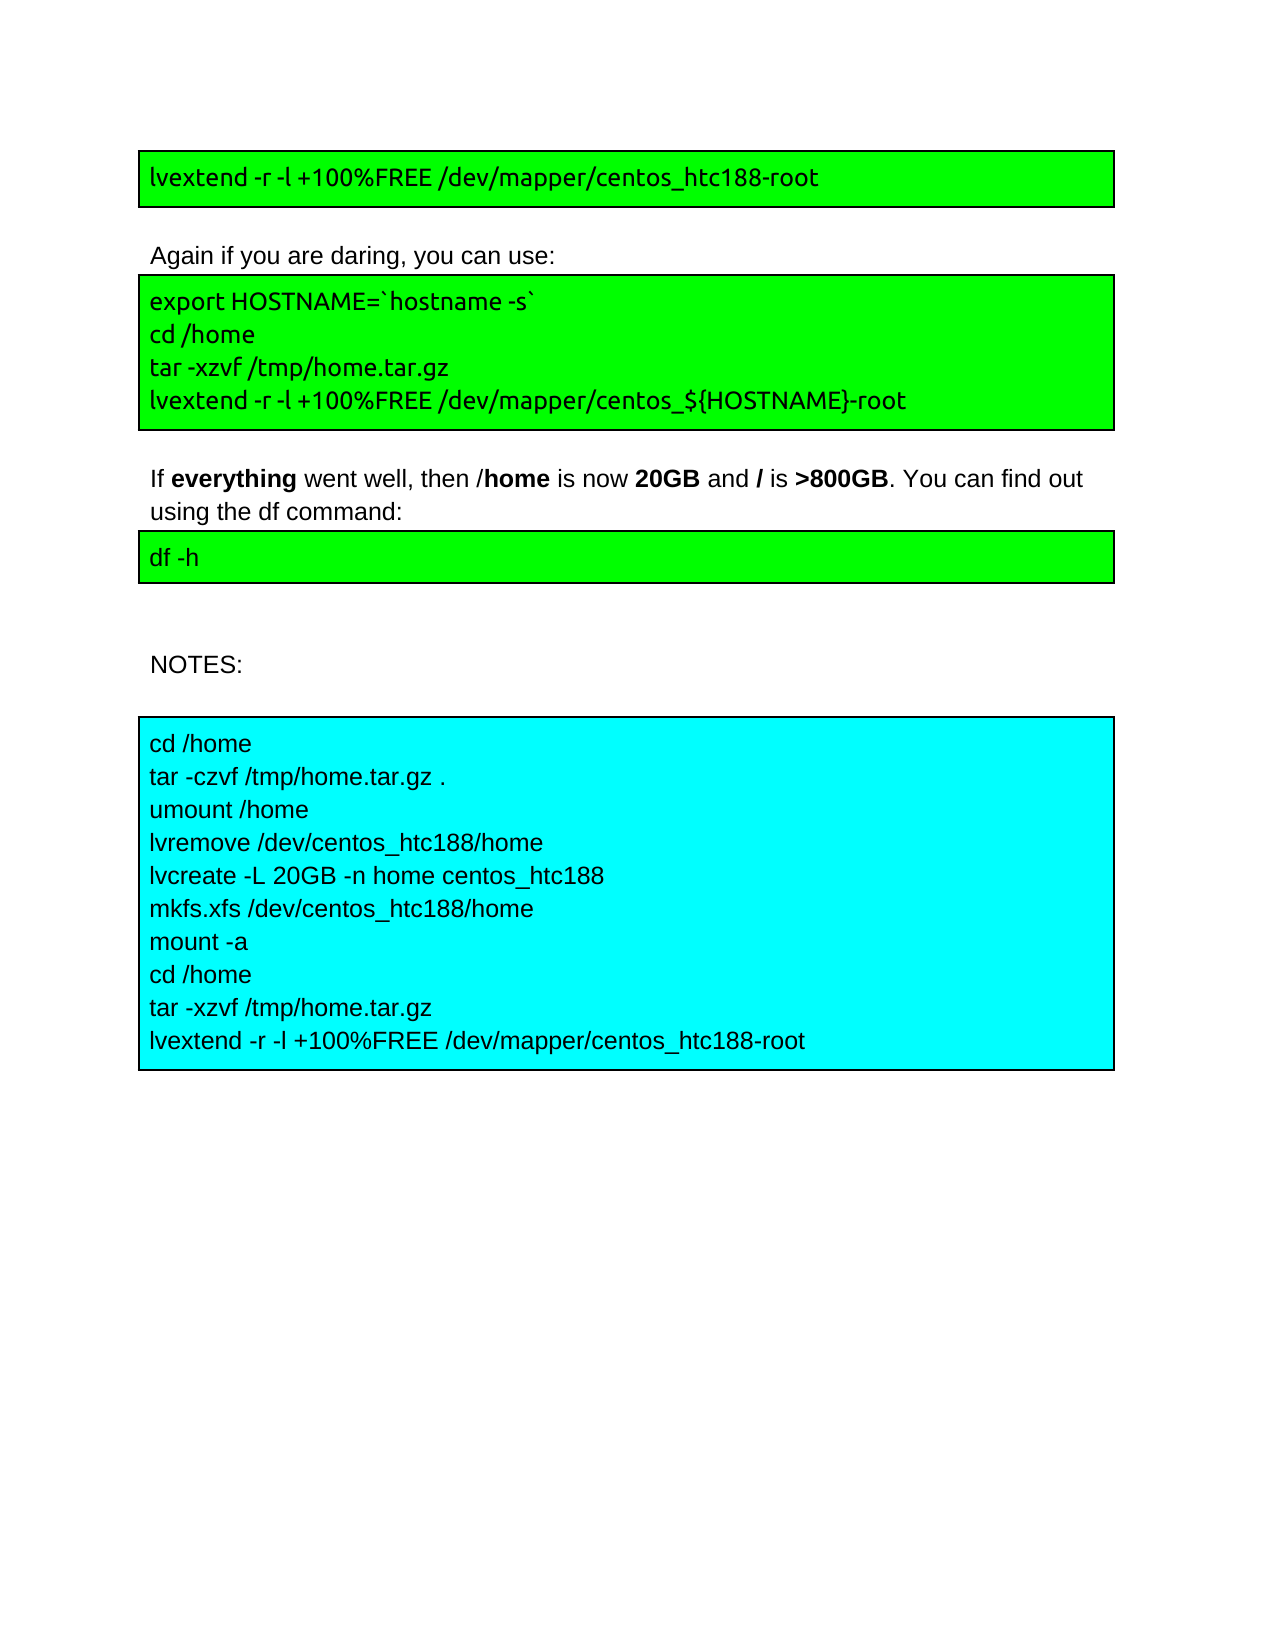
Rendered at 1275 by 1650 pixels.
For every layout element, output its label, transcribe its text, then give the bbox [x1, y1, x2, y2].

text If everything went well, then /home is now 20GB and / is >800GB. You can find out using the df command: [150, 464, 1125, 526]
text Again if you are daring, you can use: [150, 241, 1125, 270]
text NOTES: [150, 650, 1125, 679]
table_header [140, 152, 1113, 206]
table_header export HOSTNAME=`hostname -s` cd /home tar -xzvf /tmp/home.tar.gz lvextend -r -l +100%FREE /dev/mapper/centos_${HOSTNAME}-root [140, 276, 1113, 429]
table_header df -h [140, 532, 1113, 582]
table_header cd /home tar -czvf /tmp/home.tar.gz . umount /home lvremove /dev/centos_htc188/home lvcreate -L 20GB -n home centos_htc188 mkfs.xfs /dev/centos_htc188/home mount -a cd /home tar -xzvf /tmp/home.tar.gz lvextend -r -l +100%FREE /dev/mapper/centos_htc188-root [140, 718, 1113, 1069]
